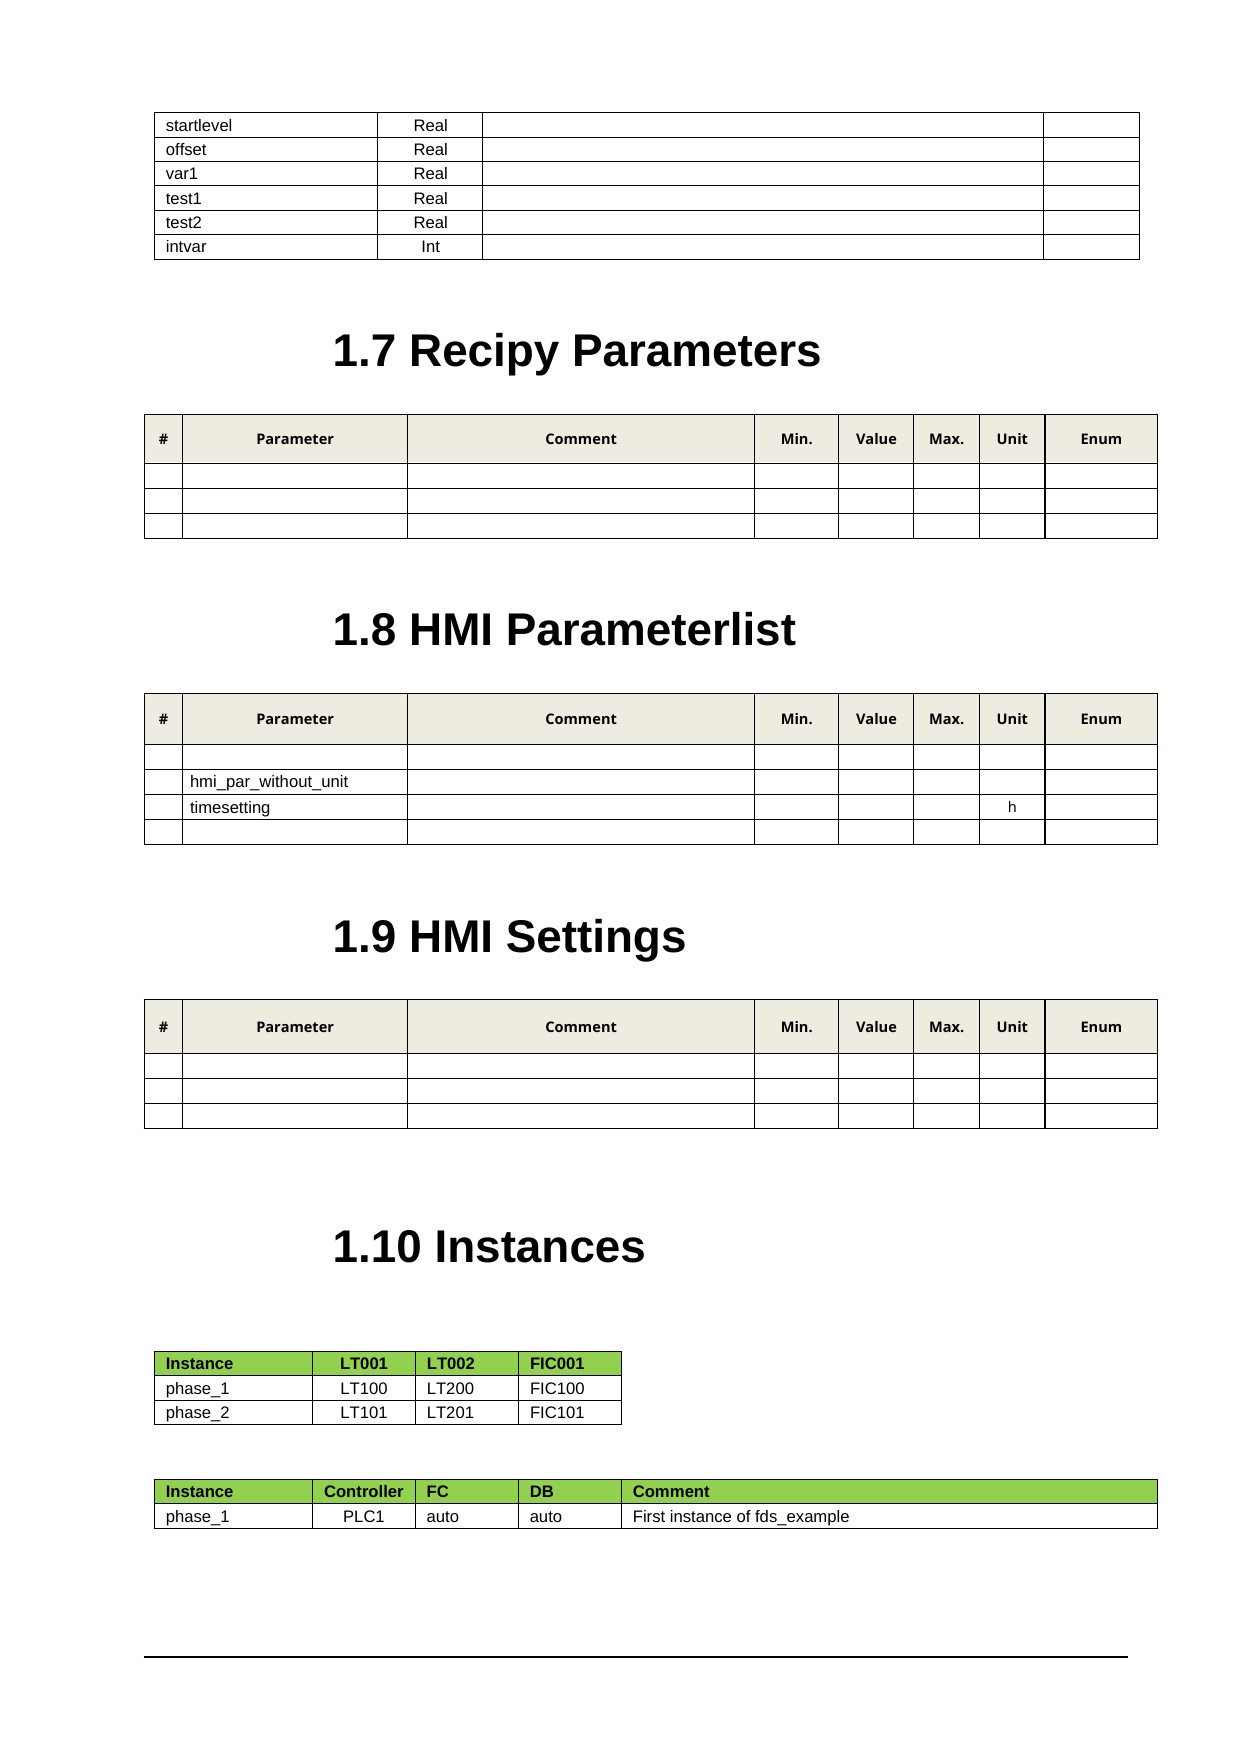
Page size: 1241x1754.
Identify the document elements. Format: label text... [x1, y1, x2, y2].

table_header # [145, 415, 182, 462]
table_cell [980, 489, 1044, 513]
table_header Parameter [183, 694, 407, 744]
table_cell [980, 1104, 1044, 1128]
table_cell [145, 489, 182, 513]
table_header Max. [914, 415, 979, 462]
table_cell Real [378, 138, 482, 161]
table_cell test1 [155, 186, 377, 210]
table_cell [408, 489, 754, 513]
table_cell PLC1 [313, 1504, 415, 1528]
table_header Enum [1046, 694, 1157, 744]
table_cell [1044, 113, 1139, 137]
table_cell FIC100 [519, 1376, 621, 1400]
table_header # [145, 1000, 182, 1053]
table_cell [145, 820, 182, 844]
table_cell [980, 1054, 1044, 1078]
table_cell var1 [155, 162, 377, 185]
table_header Comment [622, 1480, 1157, 1503]
table_header LT001 [313, 1352, 415, 1375]
table_cell intvar [155, 235, 377, 258]
table_header FC [416, 1480, 518, 1503]
table_cell [914, 770, 979, 794]
table_header FIC001 [519, 1352, 621, 1375]
table_header Unit [980, 694, 1044, 744]
table_cell [755, 820, 838, 844]
table_cell phase_1 [155, 1376, 312, 1400]
table_cell [839, 795, 913, 819]
table_cell [1046, 1079, 1157, 1103]
table_header LT002 [416, 1352, 518, 1375]
table_cell [839, 770, 913, 794]
table_cell [183, 489, 407, 513]
table_cell LT201 [416, 1401, 518, 1424]
table_cell [408, 1104, 754, 1128]
table_cell [755, 1079, 838, 1103]
table_cell [408, 464, 754, 488]
table_cell h [980, 795, 1044, 819]
table_cell [839, 820, 913, 844]
table_header Comment [408, 415, 754, 462]
subtitle HMI Settings [332, 909, 1128, 962]
table_cell [408, 770, 754, 794]
table_cell [1046, 745, 1157, 769]
table_cell LT100 [313, 1376, 415, 1400]
table_cell [408, 1054, 754, 1078]
table_cell [408, 795, 754, 819]
table_cell timesetting [183, 795, 407, 819]
table_cell [980, 820, 1044, 844]
table_cell [1046, 795, 1157, 819]
table_header Min. [755, 415, 838, 462]
table_cell [145, 1104, 182, 1128]
table_cell startlevel [155, 113, 377, 137]
table_cell [1046, 489, 1157, 513]
table_cell [183, 1054, 407, 1078]
table_cell [145, 1079, 182, 1103]
table_header Instance [155, 1352, 312, 1375]
subtitle Recipy Parameters [332, 323, 1128, 376]
table_header Max. [914, 694, 979, 744]
table_cell [183, 820, 407, 844]
table_header Min. [755, 694, 838, 744]
table_cell [145, 1054, 182, 1078]
table_cell [408, 745, 754, 769]
table_cell [914, 514, 979, 538]
table_cell Int [378, 235, 482, 258]
table_cell [1044, 211, 1139, 234]
table_cell [145, 464, 182, 488]
table_cell [914, 1104, 979, 1128]
table_cell [755, 489, 838, 513]
subtitle Instances [332, 1219, 1128, 1272]
table_cell [839, 1079, 913, 1103]
table_cell LT101 [313, 1401, 415, 1424]
table_cell Real [378, 162, 482, 185]
table_cell [755, 1104, 838, 1128]
table_cell [1046, 820, 1157, 844]
table_cell [1044, 138, 1139, 161]
table_cell [483, 186, 1043, 210]
table_cell [839, 745, 913, 769]
table_cell [408, 1079, 754, 1103]
table_cell [980, 464, 1044, 488]
table_cell phase_1 [155, 1504, 312, 1528]
table_cell [914, 489, 979, 513]
table_cell [839, 514, 913, 538]
table_cell [755, 514, 838, 538]
table_cell [755, 745, 838, 769]
table_cell [1046, 464, 1157, 488]
table_cell [1046, 770, 1157, 794]
table_cell [183, 745, 407, 769]
table_cell [183, 1104, 407, 1128]
table_cell offset [155, 138, 377, 161]
table_cell auto [416, 1504, 518, 1528]
table_cell [914, 1054, 979, 1078]
table_cell [183, 1079, 407, 1103]
table_cell [839, 1054, 913, 1078]
table_cell [755, 795, 838, 819]
table_header DB [519, 1480, 621, 1503]
table_cell Real [378, 186, 482, 210]
table_cell test2 [155, 211, 377, 234]
table_cell [145, 745, 182, 769]
table_cell [755, 770, 838, 794]
table_header Unit [980, 415, 1044, 462]
table_cell First instance of fds_example [622, 1504, 1157, 1528]
table_cell [914, 1079, 979, 1103]
table_cell [1046, 1104, 1157, 1128]
table_cell [145, 514, 182, 538]
table_header Parameter [183, 415, 407, 462]
table_cell [483, 113, 1043, 137]
table_cell [483, 211, 1043, 234]
table_cell [839, 464, 913, 488]
table_header Max. [914, 1000, 979, 1053]
table_cell [980, 770, 1044, 794]
table_header Min. [755, 1000, 838, 1053]
table_header Enum [1046, 1000, 1157, 1053]
table_cell [183, 514, 407, 538]
table_cell [1046, 514, 1157, 538]
subtitle HMI Parameterlist [332, 603, 1128, 655]
table_cell [980, 514, 1044, 538]
table_cell Real [378, 113, 482, 137]
table_cell [145, 795, 182, 819]
table_header Comment [408, 694, 754, 744]
table_cell [755, 464, 838, 488]
table_cell [980, 1079, 1044, 1103]
table_header Value [839, 694, 913, 744]
table_header Value [839, 1000, 913, 1053]
table_cell [839, 1104, 913, 1128]
table_cell LT200 [416, 1376, 518, 1400]
table_cell [914, 464, 979, 488]
table_cell Real [378, 211, 482, 234]
table_cell [914, 820, 979, 844]
table_header Parameter [183, 1000, 407, 1053]
table_header # [145, 694, 182, 744]
table_header Enum [1046, 415, 1157, 462]
table_cell [755, 1054, 838, 1078]
table_cell [980, 745, 1044, 769]
table_cell [483, 162, 1043, 185]
table_cell [914, 745, 979, 769]
table_cell [483, 235, 1043, 258]
table_cell [408, 514, 754, 538]
table_header Comment [408, 1000, 754, 1053]
table_cell hmi_par_without_unit [183, 770, 407, 794]
table_cell [1046, 1054, 1157, 1078]
table_cell auto [519, 1504, 621, 1528]
table_header Value [839, 415, 913, 462]
table_cell FIC101 [519, 1401, 621, 1424]
table_cell [408, 820, 754, 844]
table_cell [839, 489, 913, 513]
table_cell [914, 795, 979, 819]
table_cell [1044, 162, 1139, 185]
table_cell [183, 464, 407, 488]
table_cell [145, 770, 182, 794]
table_cell [1044, 186, 1139, 210]
table_header Unit [980, 1000, 1044, 1053]
table_cell [483, 138, 1043, 161]
table_header Instance [155, 1480, 312, 1503]
table_header Controller [313, 1480, 415, 1503]
table_cell [1044, 235, 1139, 258]
table_cell phase_2 [155, 1401, 312, 1424]
